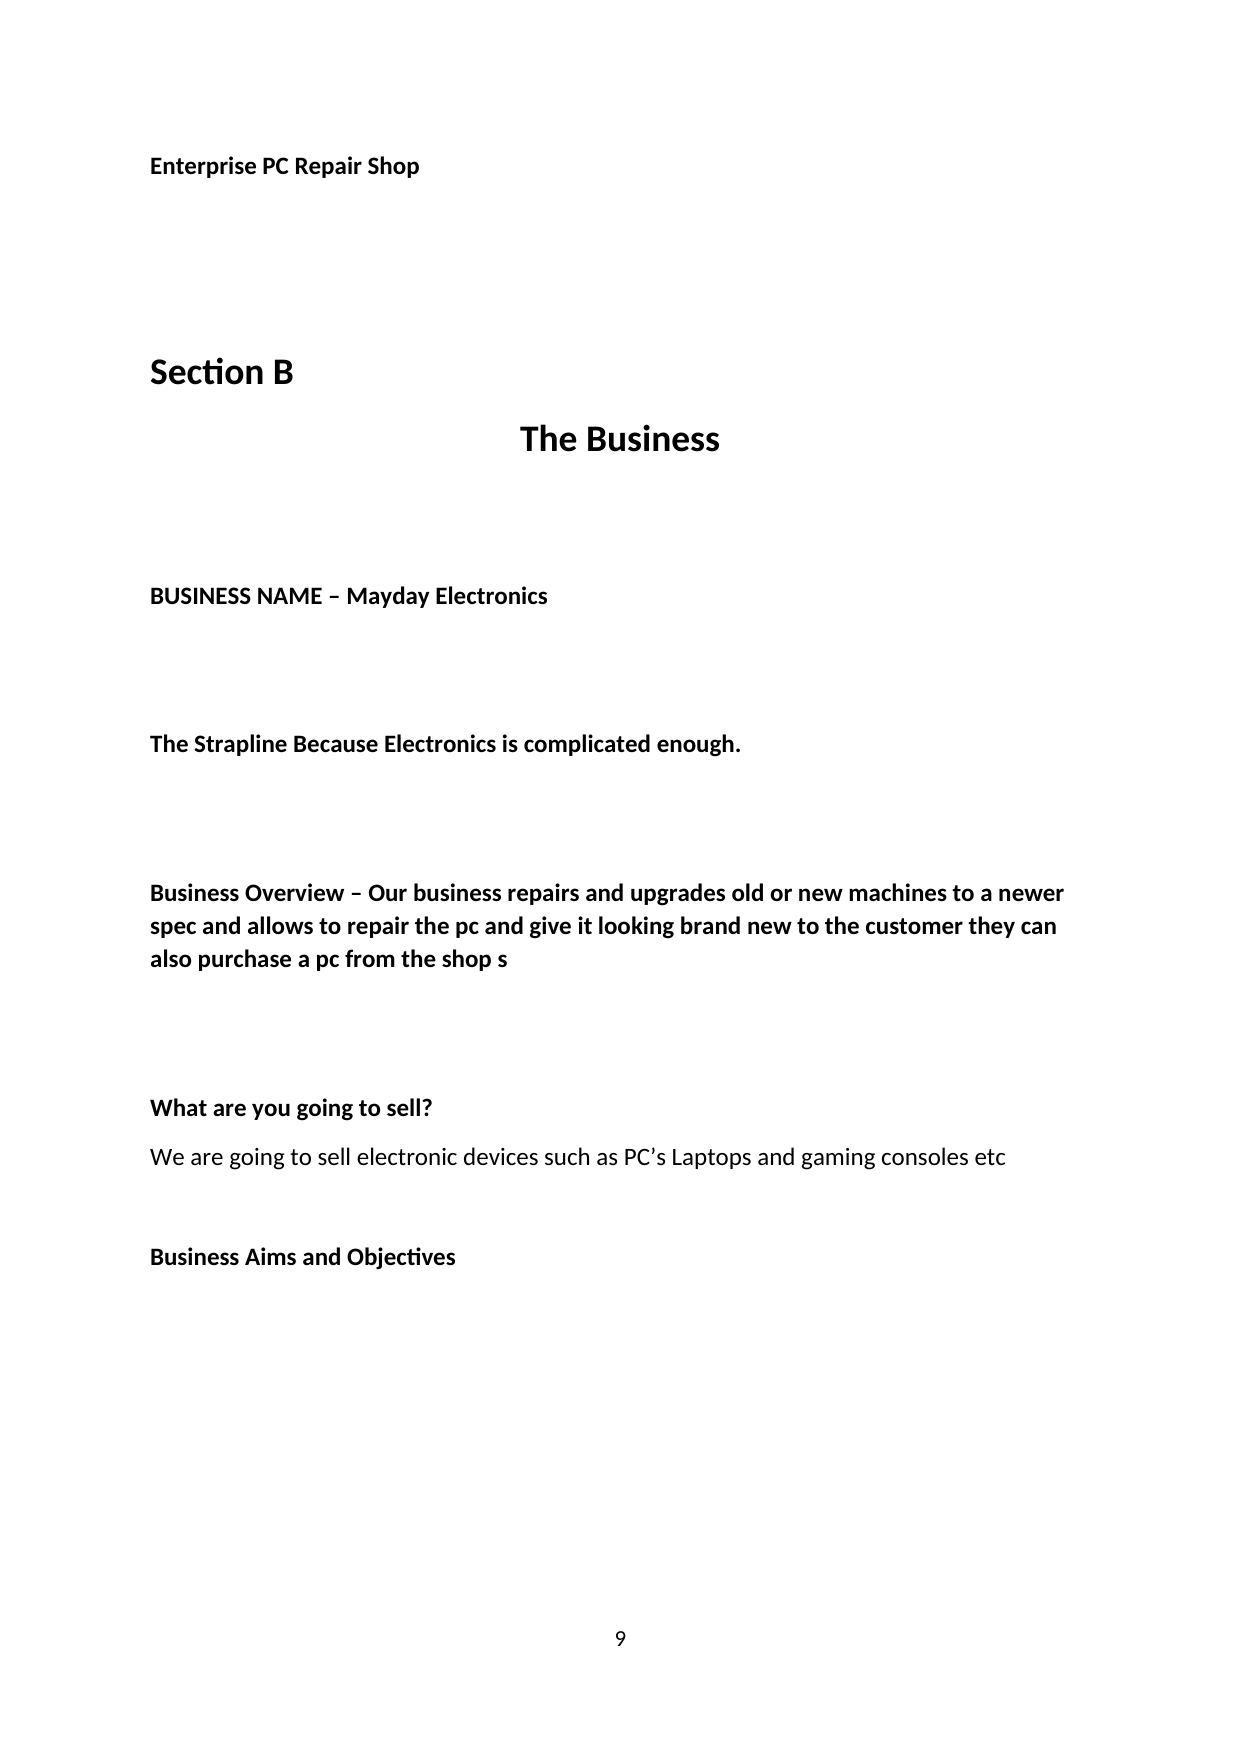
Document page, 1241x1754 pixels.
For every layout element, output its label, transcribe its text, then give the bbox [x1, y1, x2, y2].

text The Business [150, 414, 1090, 460]
text BUSINESS NAME – Mayday Electronics [150, 580, 1090, 610]
text Section B [150, 348, 1090, 394]
text What are you going to sell? [150, 1092, 1090, 1122]
text Enterprise PC Repair Shop [150, 150, 1090, 181]
text Business Aims and Objectives [150, 1241, 1090, 1271]
text We are going to sell electronic devices such as PC’s Laptops and gaming consoles etc [150, 1141, 1090, 1172]
text Business Overview – Our business repairs and upgrades old or new machines to a newer spec and allows to repair the pc and give it looking brand new to the customer they can also purchase a pc from the shop s [150, 877, 1090, 974]
text The Strapline Because Electronics is complicated enough. [150, 728, 1090, 759]
